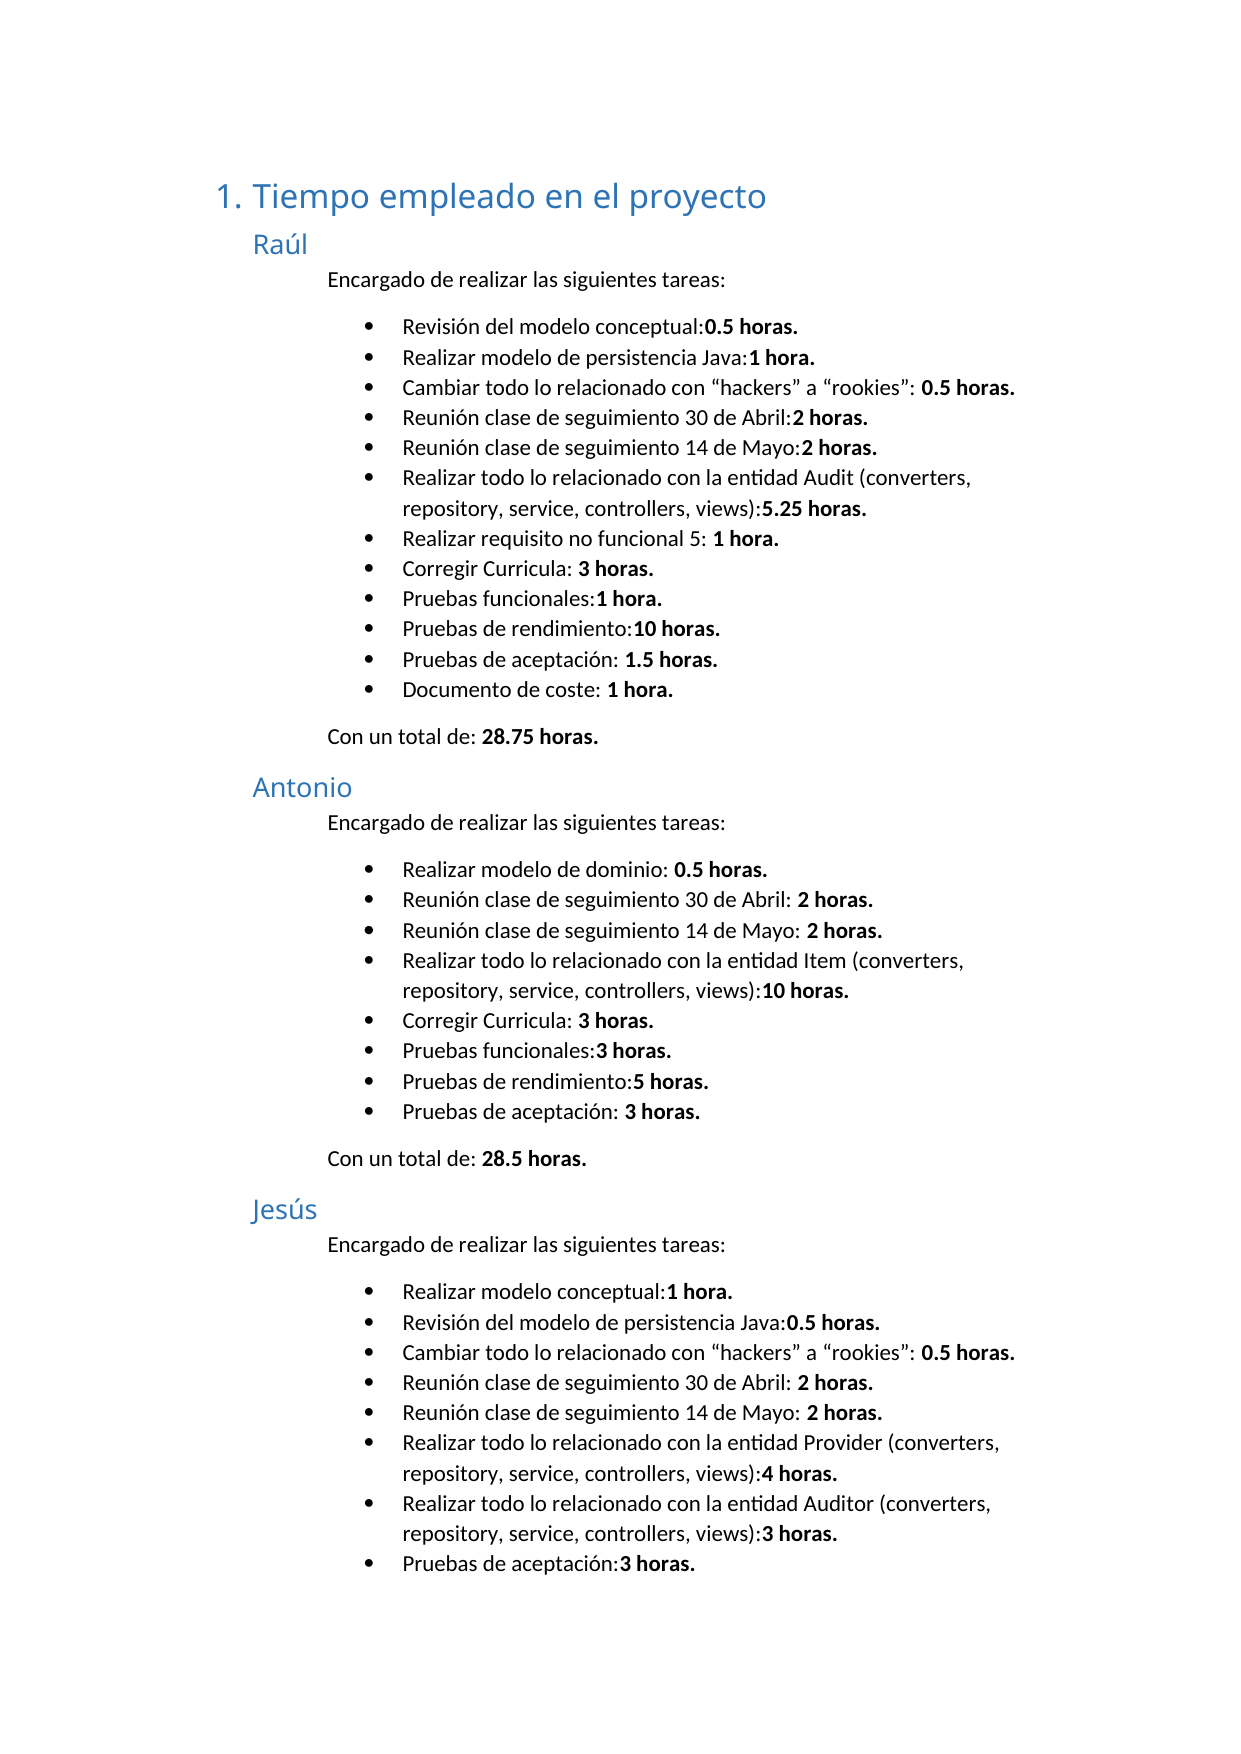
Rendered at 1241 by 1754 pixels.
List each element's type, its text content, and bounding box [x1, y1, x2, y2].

text Encargado de realizar las siguientes tareas: [177, 1231, 1063, 1258]
list Pruebas de aceptación:3 horas. [365, 1549, 1063, 1577]
list Realizar requisito no funcional 5: 1 hora. [365, 524, 1063, 552]
list Pruebas de aceptación: 1.5 horas. [365, 645, 1063, 673]
list Cambiar todo lo relacionado con “hackers” a “rookies”: 0.5 horas. [365, 373, 1063, 401]
subtitle Tiempo empleado en el proyecto [215, 173, 1063, 218]
list Reunión clase de seguimiento 30 de Abril: 2 horas. [365, 886, 1063, 913]
text Con un total de: 28.75 horas. [327, 722, 1063, 750]
list Pruebas de rendimiento:10 horas. [365, 614, 1063, 642]
subtitle Jesús [177, 1191, 1063, 1228]
list Reunión clase de seguimiento 30 de Abril:2 horas. [365, 403, 1063, 431]
list Reunión clase de seguimiento 14 de Mayo: 2 horas. [365, 1398, 1063, 1426]
list Realizar todo lo relacionado con la entidad Audit (converters, repository, service, controllers, views):5.25 horas. [365, 463, 1063, 522]
subtitle Antonio [177, 769, 1063, 806]
list Realizar modelo conceptual:1 hora. [365, 1277, 1063, 1305]
list Pruebas de aceptación: 3 horas. [365, 1097, 1063, 1125]
list Reunión clase de seguimiento 30 de Abril: 2 horas. [365, 1368, 1063, 1396]
text Encargado de realizar las siguientes tareas: [177, 808, 1063, 836]
list Realizar todo lo relacionado con la entidad Auditor (converters, repository, service, controllers, views):3 horas. [365, 1489, 1063, 1547]
text Encargado de realizar las siguientes tareas: [177, 266, 1063, 293]
list Cambiar todo lo relacionado con “hackers” a “rookies”: 0.5 horas. [365, 1338, 1063, 1366]
list Realizar todo lo relacionado con la entidad Item (converters, repository, service, controllers, views):10 horas. [365, 946, 1063, 1004]
list Pruebas funcionales:3 horas. [365, 1037, 1063, 1064]
list Corregir Curricula: 3 horas. [365, 1006, 1063, 1034]
text Con un total de: 28.5 horas. [327, 1144, 1063, 1172]
list Documento de coste: 1 hora. [365, 675, 1063, 703]
list Realizar modelo de dominio: 0.5 horas. [365, 855, 1063, 883]
list Revisión del modelo conceptual:0.5 horas. [365, 312, 1063, 340]
list Pruebas de rendimiento:5 horas. [365, 1067, 1063, 1095]
list Reunión clase de seguimiento 14 de Mayo:2 horas. [365, 433, 1063, 461]
list Reunión clase de seguimiento 14 de Mayo: 2 horas. [365, 916, 1063, 944]
list Realizar todo lo relacionado con la entidad Provider (converters, repository, service, controllers, views):4 horas. [365, 1428, 1063, 1487]
list Pruebas funcionales:1 hora. [365, 584, 1063, 612]
list Revisión del modelo de persistencia Java:0.5 horas. [365, 1308, 1063, 1336]
list Realizar modelo de persistencia Java:1 hora. [365, 343, 1063, 371]
list Corregir Curricula: 3 horas. [365, 554, 1063, 582]
subtitle Raúl [252, 226, 1063, 263]
